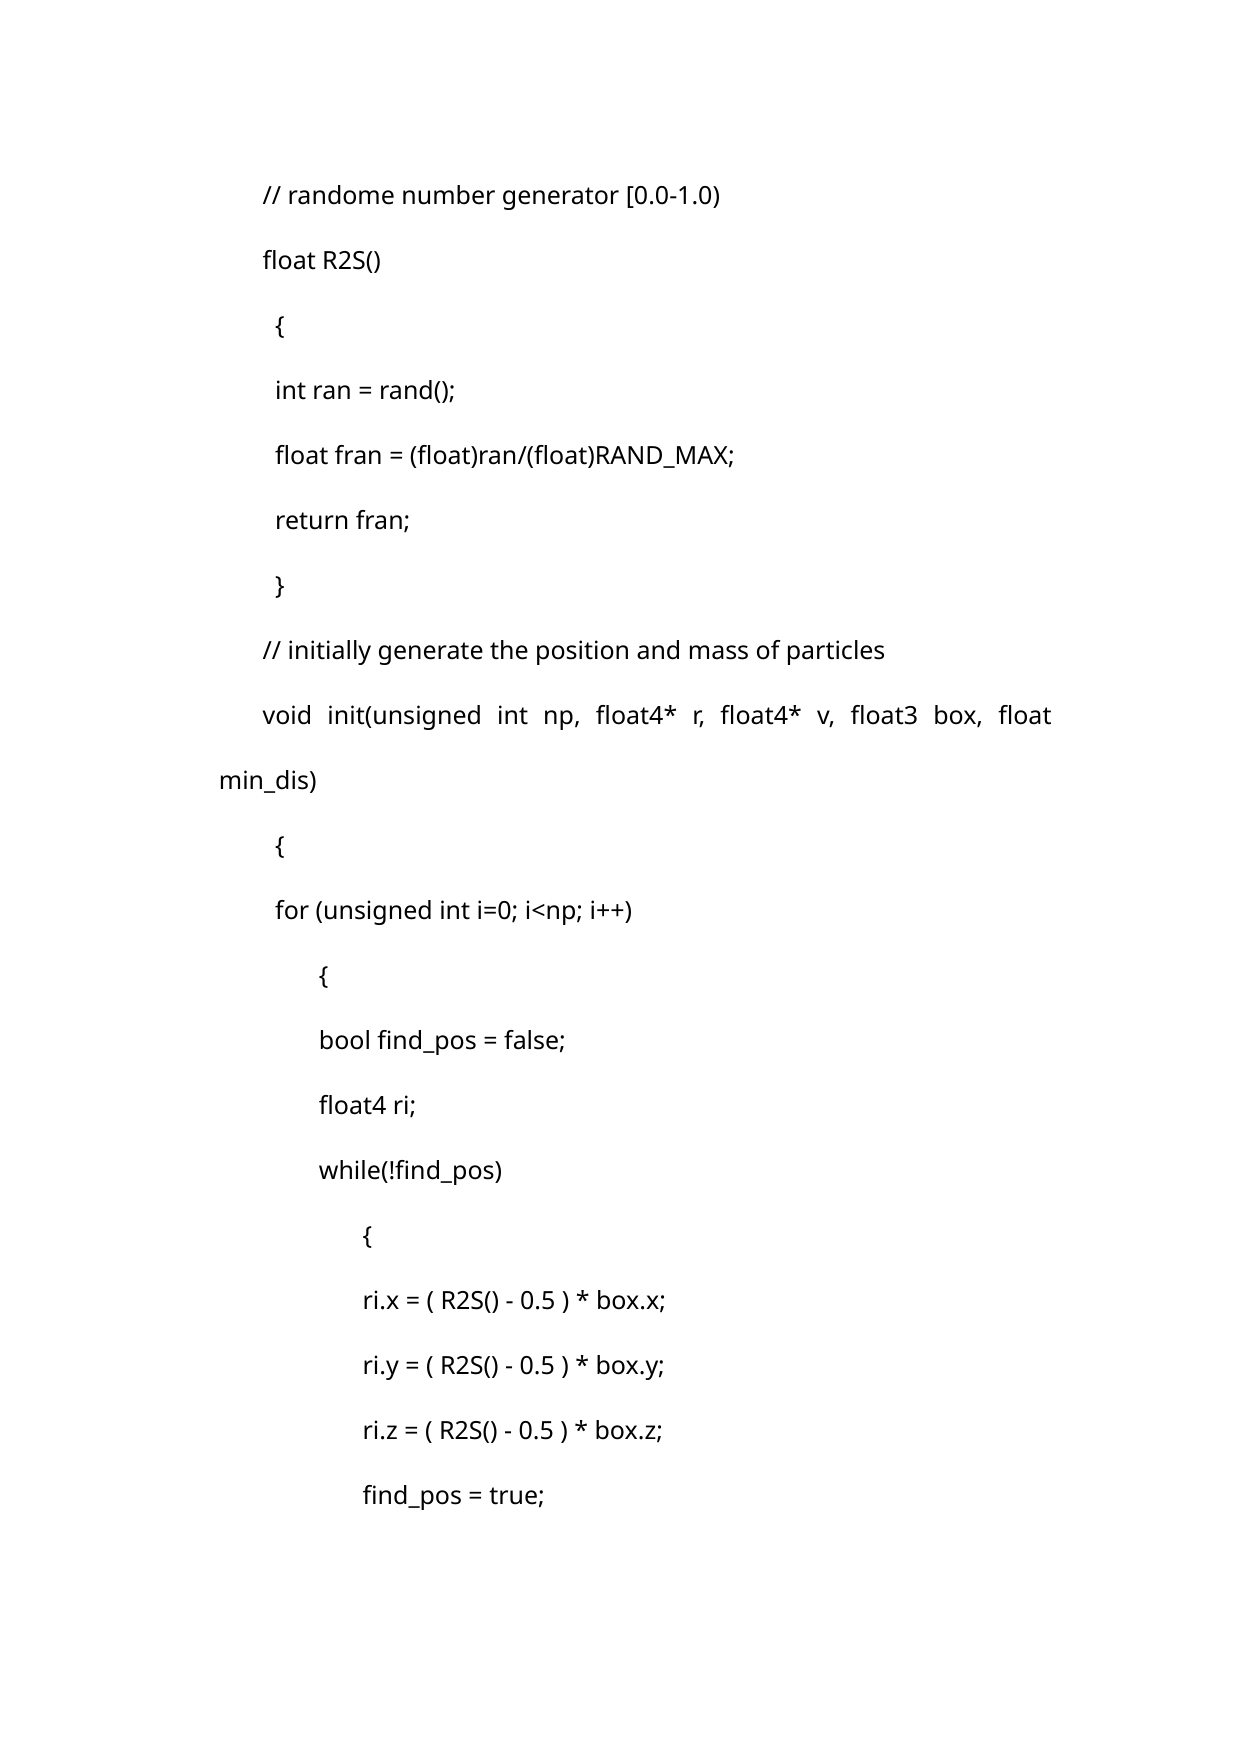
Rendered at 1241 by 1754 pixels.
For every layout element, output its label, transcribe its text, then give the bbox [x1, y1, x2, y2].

text // initially generate the position and mass of particles [219, 617, 1053, 682]
text float R2S() [219, 227, 1053, 292]
text { [219, 1202, 1053, 1267]
text { [219, 942, 1053, 1007]
text ri.x = ( R2S() - 0.5 ) * box.x; [219, 1267, 1053, 1332]
text { [219, 292, 1053, 357]
text float4 ri; [219, 1072, 1053, 1137]
text while(!find_pos) [219, 1137, 1053, 1202]
text void init(unsigned int np, float4* r, float4* v, float3 box, float min_dis) [219, 682, 1053, 812]
text ri.z = ( R2S() - 0.5 ) * box.z; [219, 1397, 1053, 1462]
text { [219, 812, 1053, 877]
text bool find_pos = false; [219, 1007, 1053, 1072]
text return fran; [219, 487, 1053, 552]
text for (unsigned int i=0; i<np; i++) [219, 877, 1053, 942]
text find_pos = true; [219, 1462, 1053, 1527]
text ri.y = ( R2S() - 0.5 ) * box.y; [219, 1332, 1053, 1397]
text // randome number generator [0.0-1.0) [219, 162, 1053, 227]
text int ran = rand(); [219, 357, 1053, 422]
text } [219, 552, 1053, 617]
text float fran = (float)ran/(float)RAND_MAX; [219, 422, 1053, 487]
